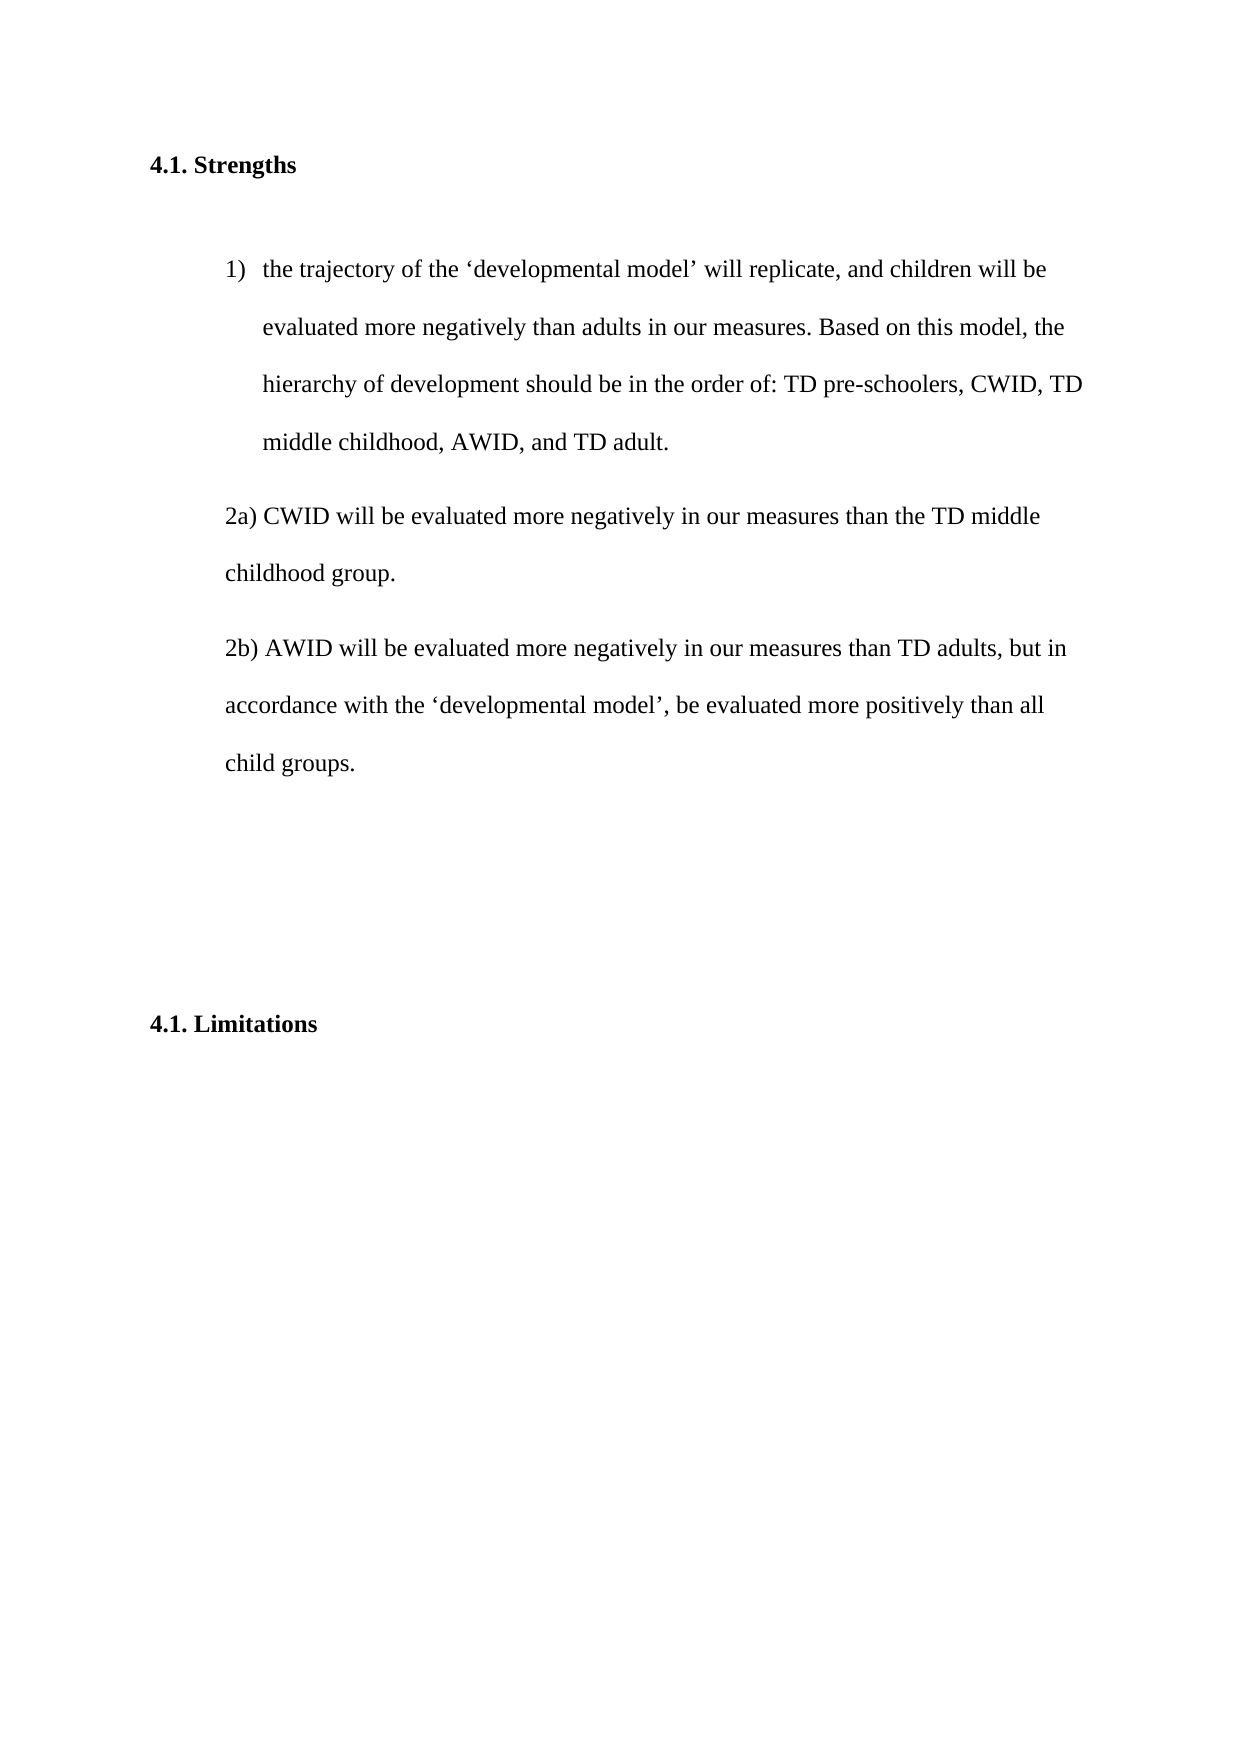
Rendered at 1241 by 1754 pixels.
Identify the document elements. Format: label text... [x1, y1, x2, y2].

list the trajectory of the ‘developmental model’ will replicate, and children will be evaluated more negatively than adults in our measures. Based on this model, the hierarchy of development should be in the order of: TD pre-schoolers, CWID, TD middle childhood, AWID, and TD adult. [225, 254, 1090, 456]
subtitle 4.1. Limitations [150, 1009, 1090, 1038]
text 2a) CWID will be evaluated more negatively in our measures than the TD middle childhood group. [225, 501, 1090, 587]
subtitle 4.1. Strengths [150, 150, 1090, 179]
text 2b) AWID will be evaluated more negatively in our measures than TD adults, but in accordance with the ‘developmental model’, be evaluated more positively than all child groups. [225, 633, 1090, 776]
